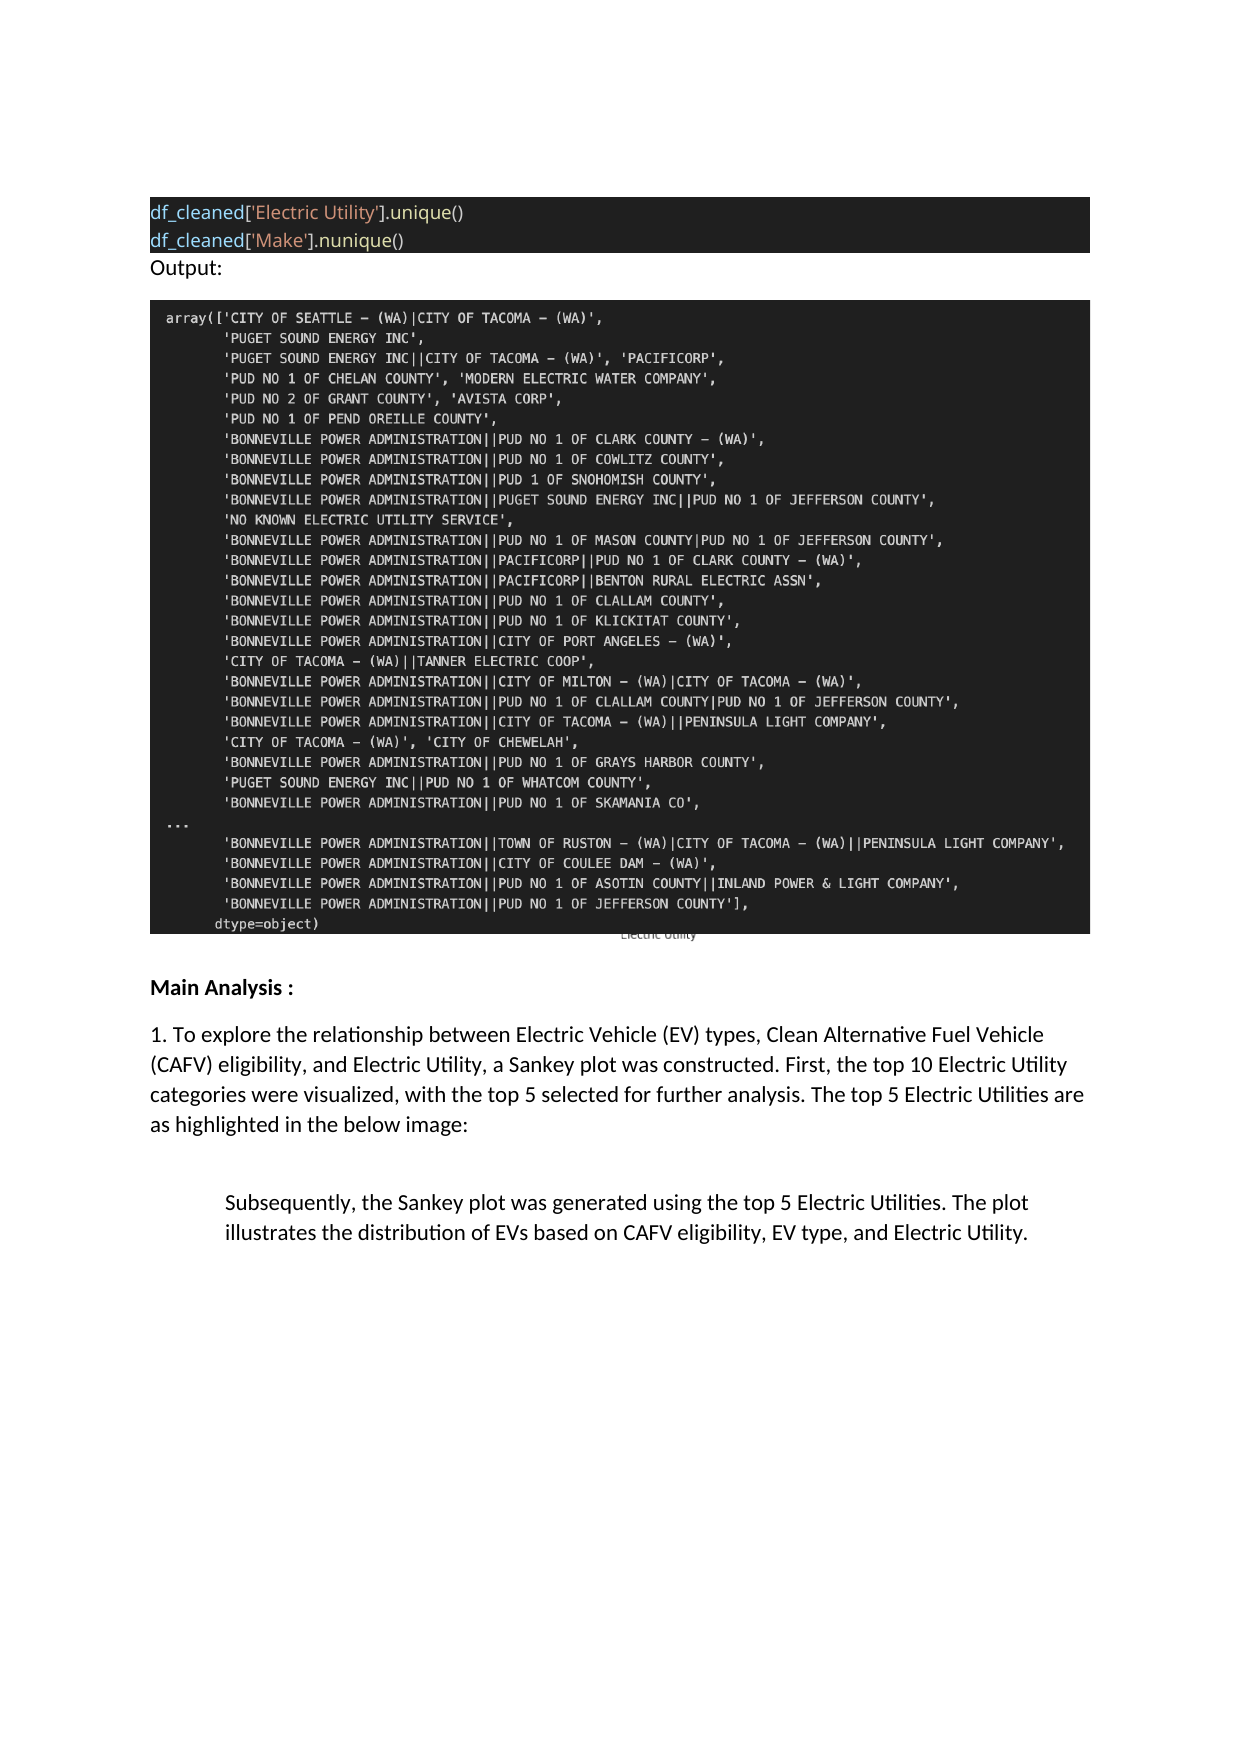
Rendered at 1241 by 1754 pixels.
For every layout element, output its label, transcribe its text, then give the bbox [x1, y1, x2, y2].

list Subsequently, the Sankey plot was generated using the top 5 Electric Utilities. The plot illustrates the distribution of EVs based on CAFV eligibility, EV type, and Electric Utility. [225, 1188, 1090, 1246]
text 1. To explore the relationship between Electric Vehicle (EV) types, Clean Alternative Fuel Vehicle (CAFV) eligibility, and Electric Utility, a Sankey plot was constructed. First, the top 10 Electric Utility categories were visualized, with the top 5 selected for further analysis. The top 5 Electric Utilities are as highlighted in the below image: [150, 1020, 1090, 1139]
text df_cleaned['Make'].nunique() [150, 225, 1090, 253]
text df_cleaned['Electric Utility'].unique() [150, 197, 1090, 225]
text Output: [150, 253, 1090, 281]
picture [150, 300, 1091, 955]
text Main Analysis : [150, 955, 1090, 1001]
